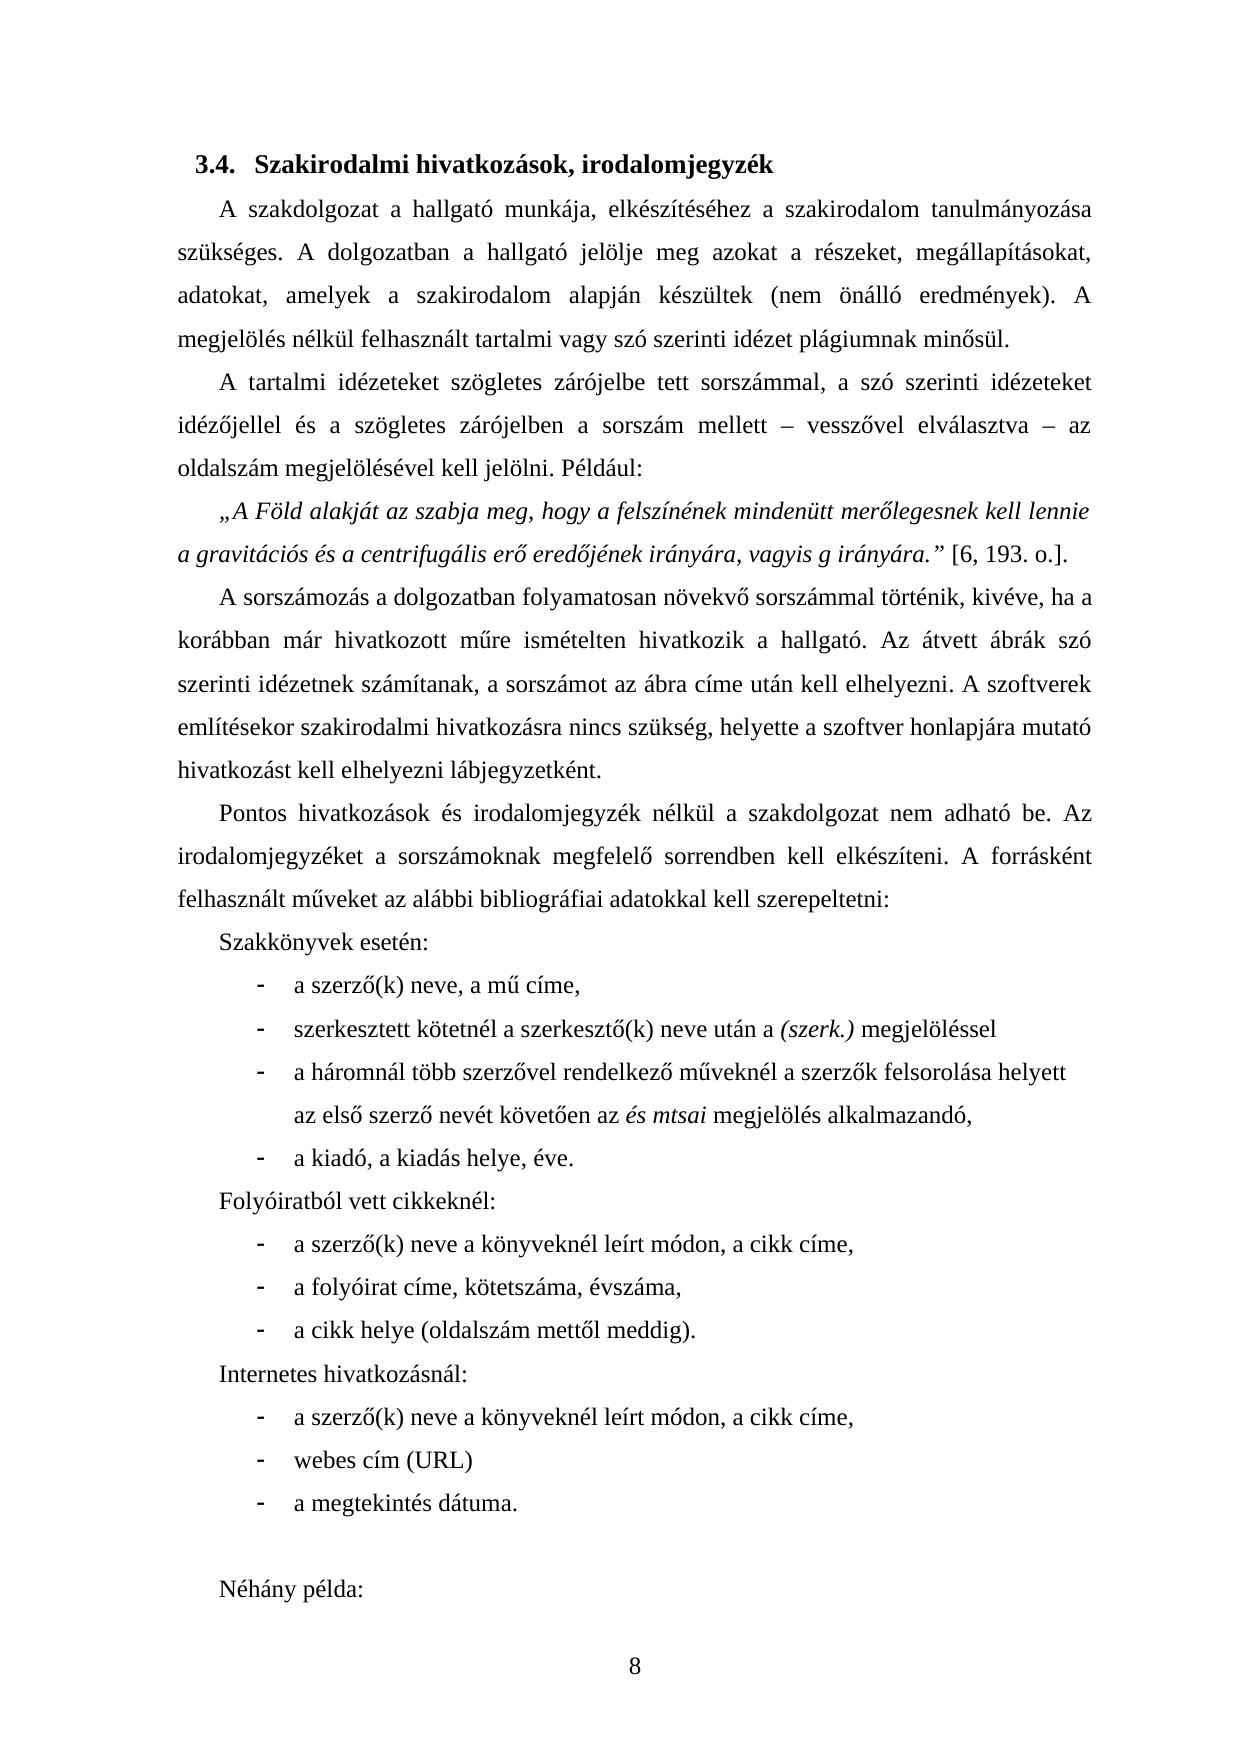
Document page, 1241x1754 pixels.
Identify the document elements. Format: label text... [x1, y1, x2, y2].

text a kiadó, a kiadás helye, éve. [256, 1143, 1092, 1172]
text a szerző(k) neve a könyveknél leírt módon, a cikk címe, [256, 1402, 1092, 1431]
text „A Föld alakját az szabja meg, hogy a felszínének mindenütt merőlegesnek kell lennie a gravitációs és a centrifugális erő eredőjének irányára, vagyis g irányára.” [6, 193. o.]. [177, 496, 1092, 568]
text szerkesztett kötetnél a szerkesztő(k) neve után a (szerk.) megjelöléssel [256, 1014, 1092, 1042]
text A tartalmi idézeteket szögletes zárójelbe tett sorszámmal, a szó szerinti idézeteket idézőjellel és a szögletes zárójelben a sorszám mellett – vesszővel elválasztva – az oldalszám megjelölésével kell jelölni. Például: [177, 367, 1092, 482]
text a háromnál több szerzővel rendelkező műveknél a szerzők felsorolása helyett az első szerző nevét követően az és mtsai megjelölés alkalmazandó, [256, 1057, 1092, 1129]
text Néhány példa: [177, 1574, 1092, 1603]
text a szerző(k) neve a könyveknél leírt módon, a cikk címe, [256, 1229, 1092, 1258]
text a szerző(k) neve, a mű címe, [256, 971, 1092, 999]
text a folyóirat címe, kötetszáma, évszáma, [256, 1272, 1092, 1301]
text Internetes hivatkozásnál: [177, 1359, 1092, 1387]
text a megtekintés dátuma. [256, 1488, 1092, 1517]
text a cikk helye (oldalszám mettől meddig). [256, 1316, 1092, 1344]
text Szakkönyvek esetén: [177, 927, 1092, 956]
text Pontos hivatkozások és irodalomjegyzék nélkül a szakdolgozat nem adható be. Az irodalomjegyzéket a sorszámoknak megfelelő sorrendben kell elkészíteni. A forrásként felhasznált műveket az alábbi bibliográfiai adatokkal kell szerepeltetni: [177, 798, 1092, 913]
text Folyóiratból vett cikkeknél: [177, 1186, 1092, 1215]
text A sorszámozás a dolgozatban folyamatosan növekvő sorszámmal történik, kivéve, ha a korábban már hivatkozott műre ismételten hivatkozik a hallgató. Az átvett ábrák szó szerinti idézetnek számítanak, a sorszámot az ábra címe után kell elhelyezni. A szoftverek említésekor szakirodalmi hivatkozásra nincs szükség, helyette a szoftver honlapjára mutató hivatkozást kell elhelyezni lábjegyzetként. [177, 582, 1092, 784]
text A szakdolgozat a hallgató munkája, elkészítéséhez a szakirodalom tanulmányozása szükséges. A dolgozatban a hallgató jelölje meg azokat a részeket, megállapításokat, adatokat, amelyek a szakirodalom alapján készültek (nem önálló eredmények). A megjelölés nélkül felhasznált tartalmi vagy szó szerinti idézet plágiumnak minősül. [177, 194, 1092, 352]
text webes cím (URL) [256, 1445, 1092, 1474]
text Szakirodalmi hivatkozások, irodalomjegyzék [195, 148, 1092, 179]
